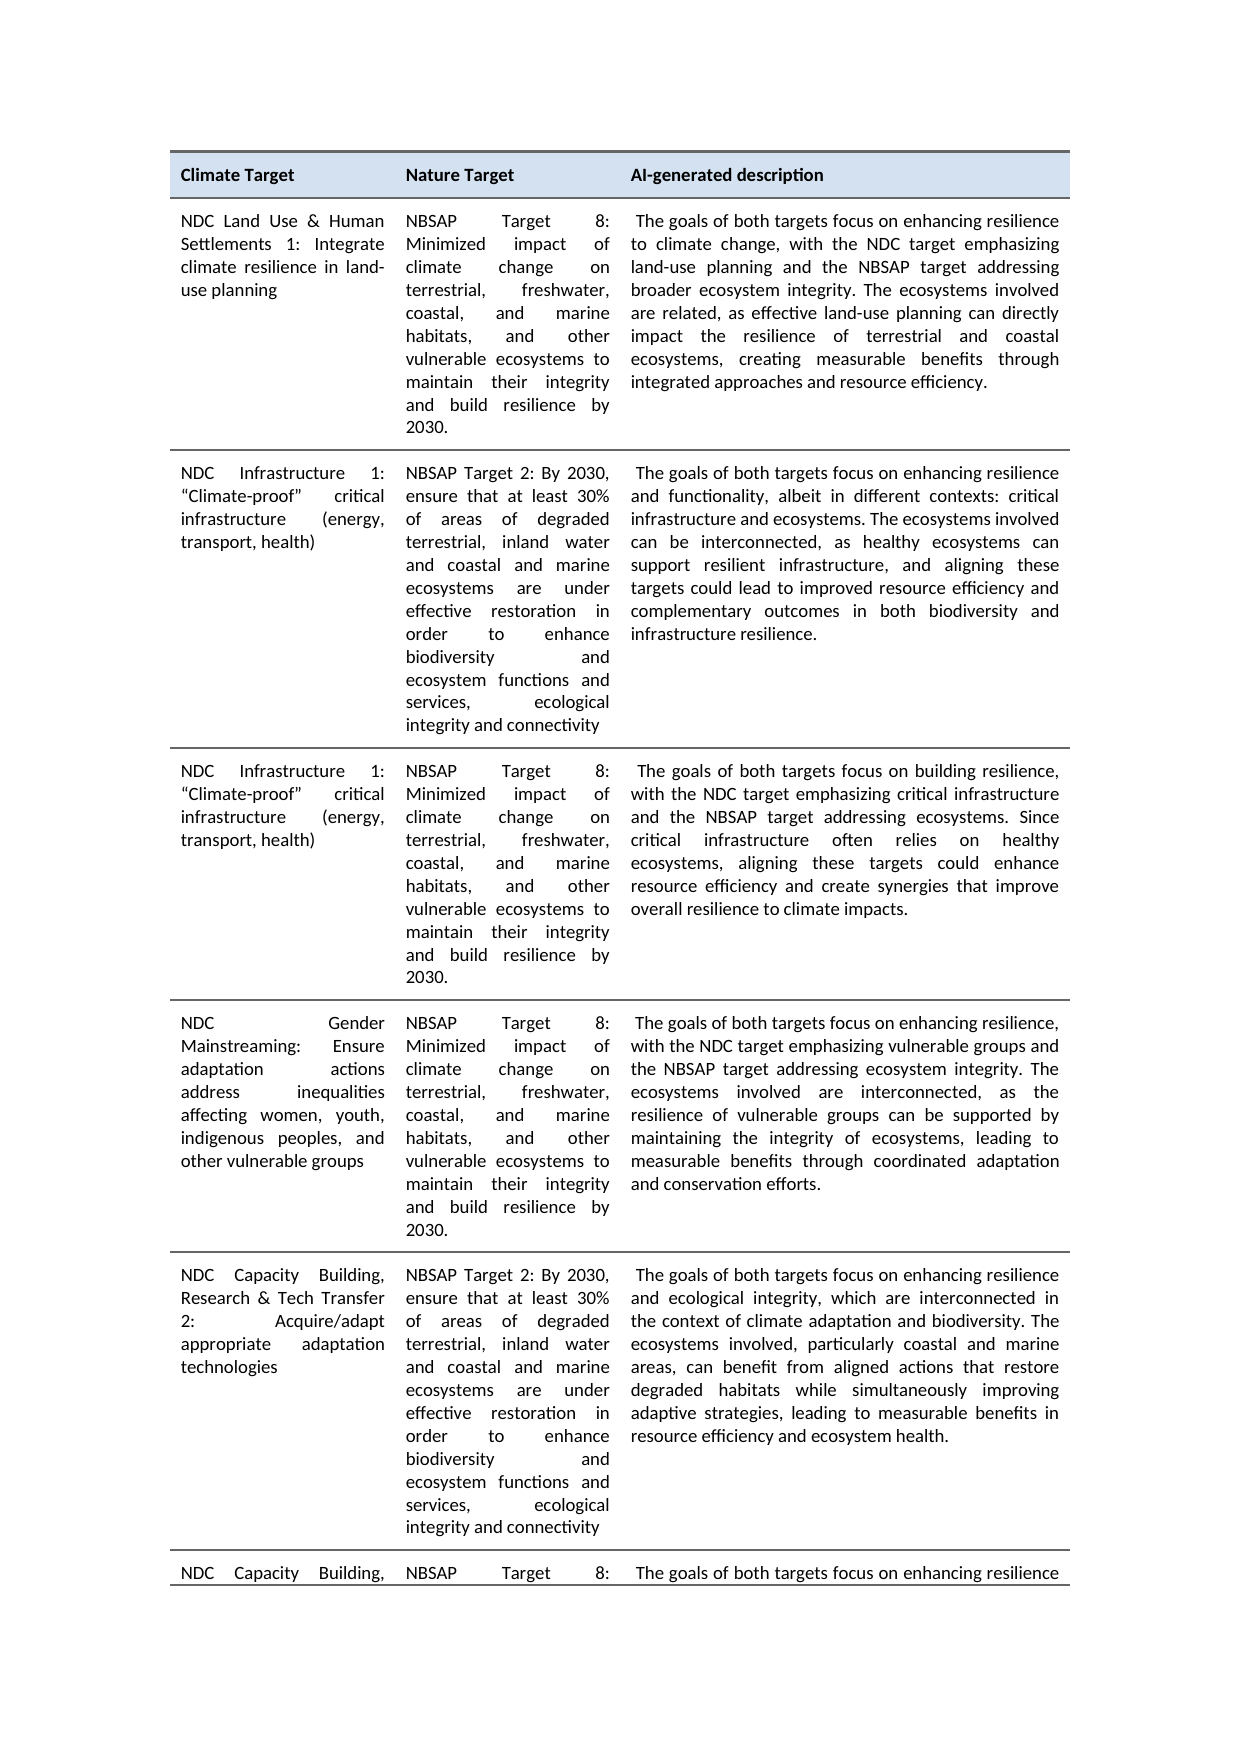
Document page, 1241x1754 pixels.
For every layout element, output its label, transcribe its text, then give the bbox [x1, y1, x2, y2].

table_cell NDC Gender Mainstreaming: Ensure adaptation actions address inequalities affecting women, youth, indigenous peoples, and other vulnerable groups [170, 1001, 395, 1251]
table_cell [620, 1551, 1070, 1584]
table_header Climate Target [170, 153, 395, 197]
table_cell The goals of both targets focus on enhancing resilience, with the NDC target emphasizing vulnerable groups and the NBSAP target addressing ecosystem integrity. The ecosystems involved are interconnected, as the resilience of vulnerable groups can be supported by maintaining the integrity of ecosystems, leading to measurable benefits through coordinated adaptation and conservation efforts. [620, 1001, 1070, 1251]
table_cell NDC Infrastructure 1: “Climate-proof” critical infrastructure (energy, transport, health) [170, 451, 395, 747]
table_header Nature Target [395, 153, 620, 197]
table_header AI-generated description [620, 153, 1070, 197]
table_cell NDC Capacity Building, Research & Tech Transfer 2: Acquire/adapt appropriate adaptation technologies [170, 1253, 395, 1549]
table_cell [170, 199, 395, 449]
table_cell NDC Infrastructure 1: “Climate-proof” critical infrastructure (energy, transport, health) [170, 749, 395, 999]
table_cell The goals of both targets focus on enhancing resilience and ecological integrity, which are interconnected in the context of climate adaptation and biodiversity. The ecosystems involved, particularly coastal and marine areas, can benefit from aligned actions that restore degraded habitats while simultaneously improving adaptive strategies, leading to measurable benefits in resource efficiency and ecosystem health. [620, 1253, 1070, 1549]
table_cell The goals of both targets focus on enhancing resilience to climate change, with the NDC target emphasizing land-use planning and the NBSAP target addressing broader ecosystem integrity. The ecosystems involved are related, as effective land-use planning can directly impact the resilience of terrestrial and coastal ecosystems, creating measurable benefits through integrated approaches and resource efficiency. [620, 199, 1070, 449]
table_cell The goals of both targets focus on building resilience, with the NDC target emphasizing critical infrastructure and the NBSAP target addressing ecosystems. Since critical infrastructure often relies on healthy ecosystems, aligning these targets could enhance resource efficiency and create synergies that improve overall resilience to climate impacts. [620, 749, 1070, 999]
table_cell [395, 1551, 620, 1584]
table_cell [170, 1551, 395, 1584]
table_cell The goals of both targets focus on enhancing resilience and functionality, albeit in different contexts: critical infrastructure and ecosystems. The ecosystems involved can be interconnected, as healthy ecosystems can support resilient infrastructure, and aligning these targets could lead to improved resource efficiency and complementary outcomes in both biodiversity and infrastructure resilience. [620, 451, 1070, 747]
